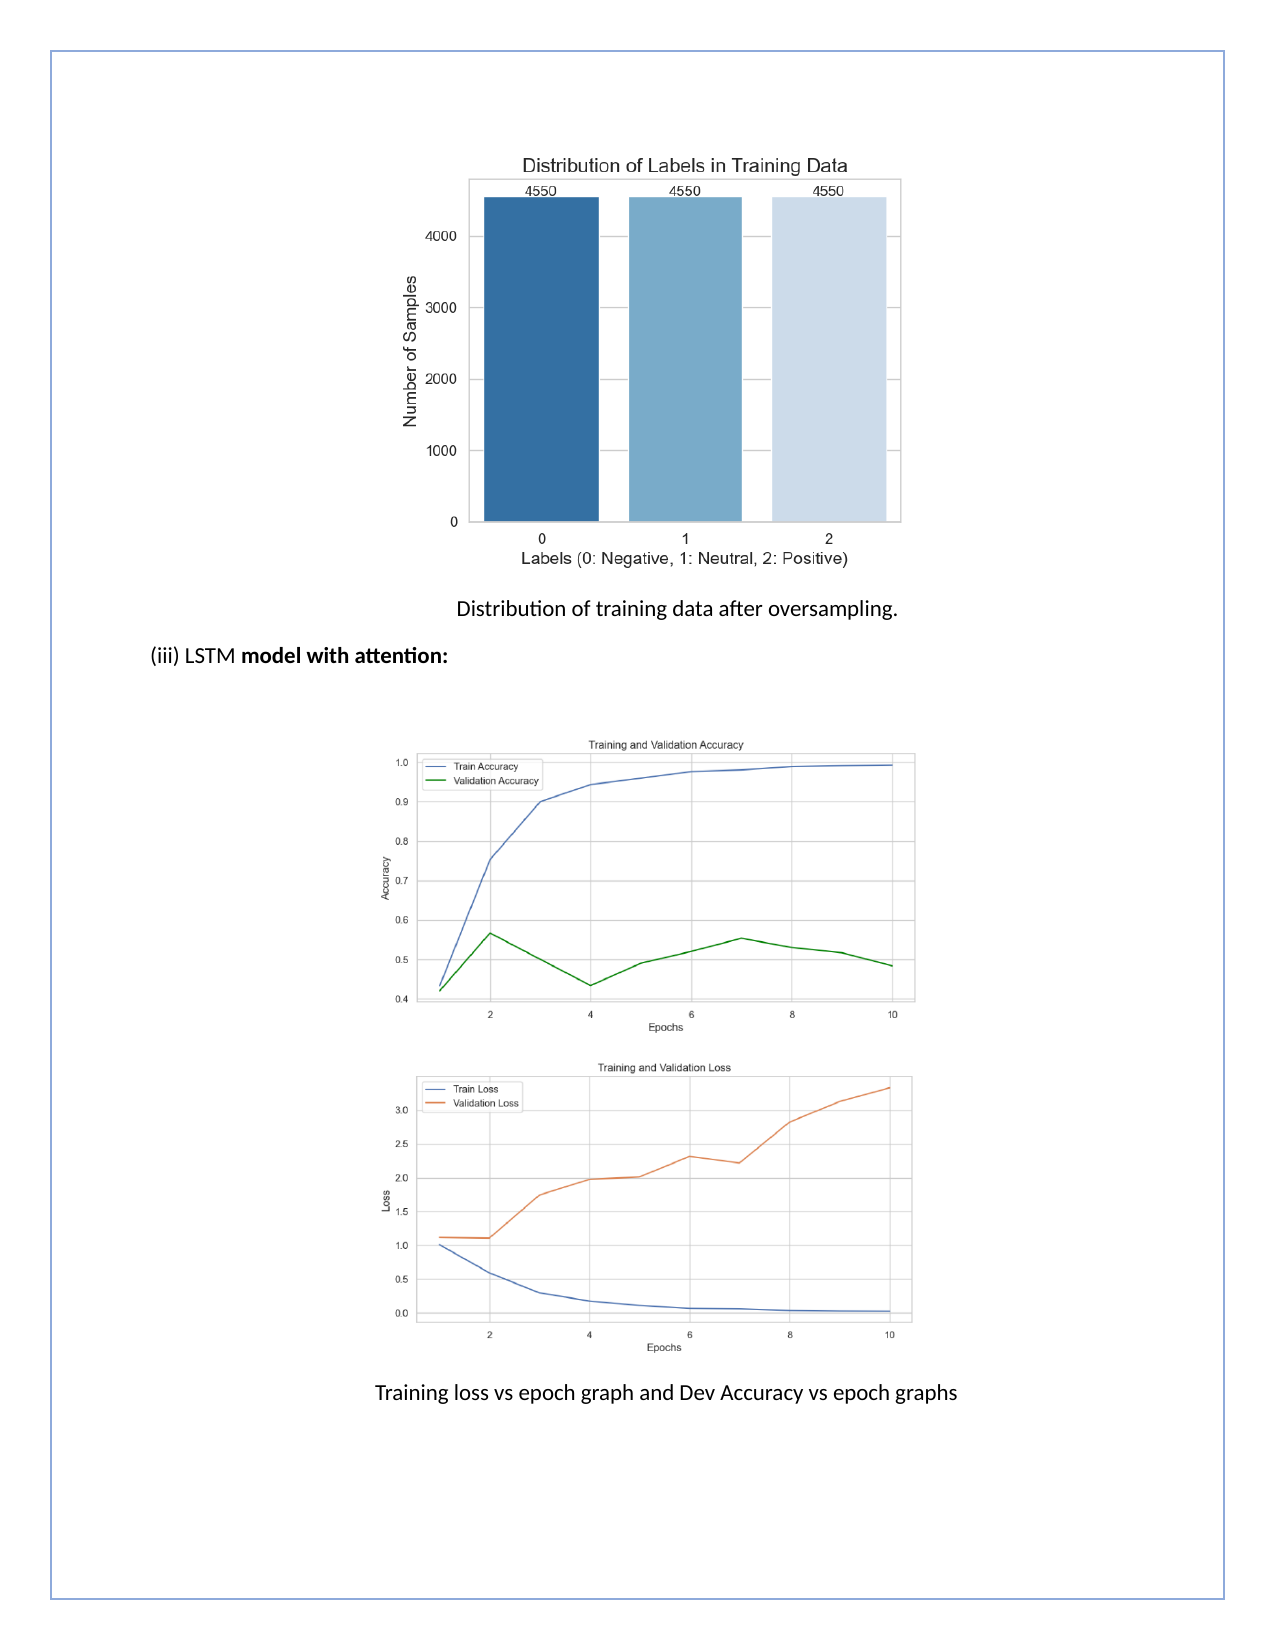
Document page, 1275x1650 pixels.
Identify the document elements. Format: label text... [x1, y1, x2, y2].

text Training loss vs epoch graph and Dev Accuracy vs epoch graphs [300, 1378, 1125, 1436]
text Distribution of training data after oversampling. [150, 594, 1154, 622]
picture [375, 1057, 918, 1359]
picture [375, 734, 921, 1039]
picture [395, 150, 909, 576]
text (iii) LSTM model with attention: [150, 641, 1125, 669]
